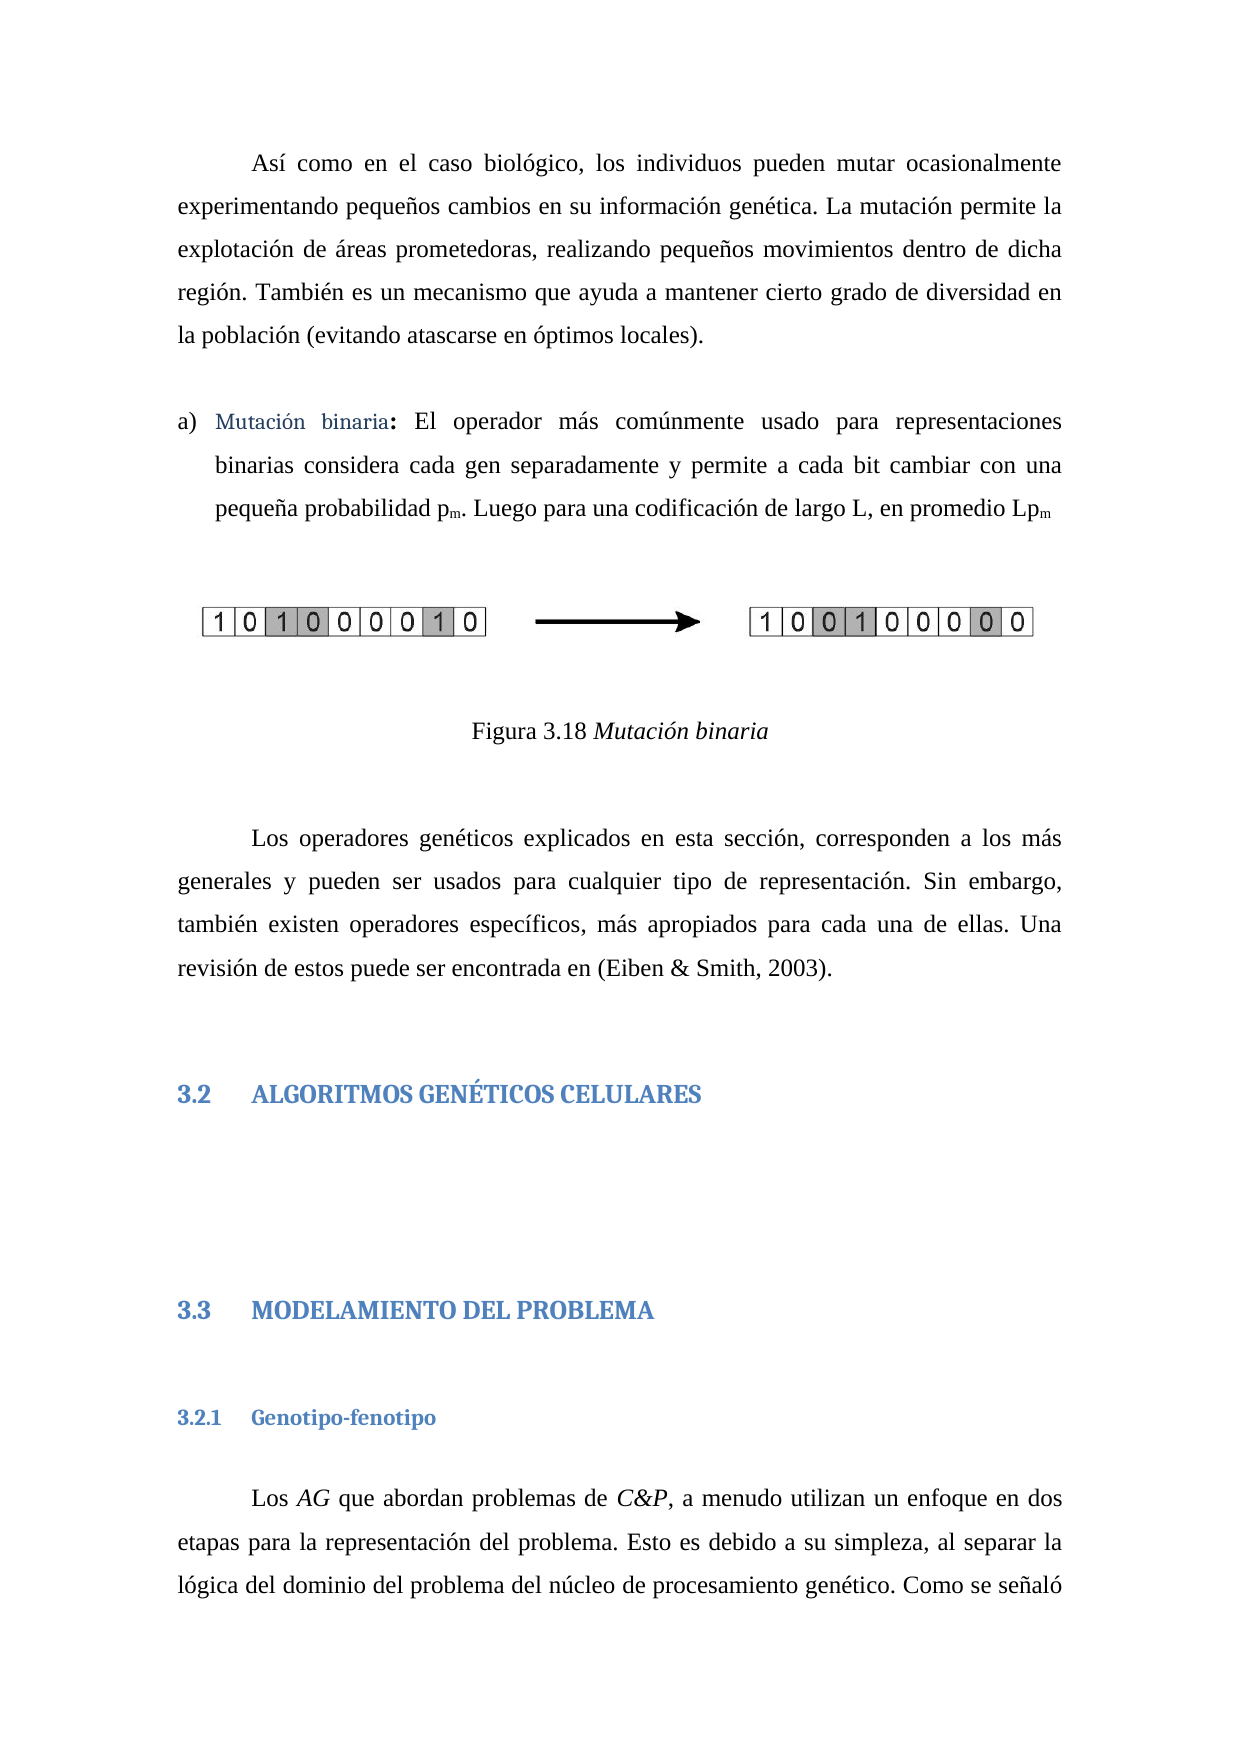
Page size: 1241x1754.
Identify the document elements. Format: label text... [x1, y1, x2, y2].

text Figura 3.18 Mutación binaria [177, 716, 1063, 745]
subtitle 3.3 MODELAMIENTO DEL PROBLEMA [177, 1295, 1063, 1326]
subtitle 3.2.1 Genotipo-fenotipo [177, 1404, 1063, 1431]
text Los operadores genéticos explicados en esta sección, corresponden a los más generales y pueden ser usados para cualquier tipo de representación. Sin embargo, también existen operadores específicos, más apropiados para cada una de ellas. Una revisión de estos puede ser encontrada en (Eiben & Smith, 2003). [177, 823, 1063, 981]
picture [177, 536, 1063, 704]
text Así como en el caso biológico, los individuos pueden mutar ocasionalmente experimentando pequeños cambios en su información genética. La mutación permite la explotación de áreas prometedoras, realizando pequeños movimientos dentro de dicha región. También es un mecanismo que ayuda a mantener cierto grado de diversidad en la población (evitando atascarse en óptimos locales). [177, 148, 1063, 349]
subtitle 3.2 ALGORITMOS GENÉTICOS CELULARES [177, 1079, 1063, 1111]
list Mutación binaria: El operador más comúnmente usado para representaciones binarias considera cada gen separadamente y permite a cada bit cambiar con una pequeña probabilidad pm. Luego para una codificación de largo L, en promedio Lpm [177, 406, 1063, 522]
